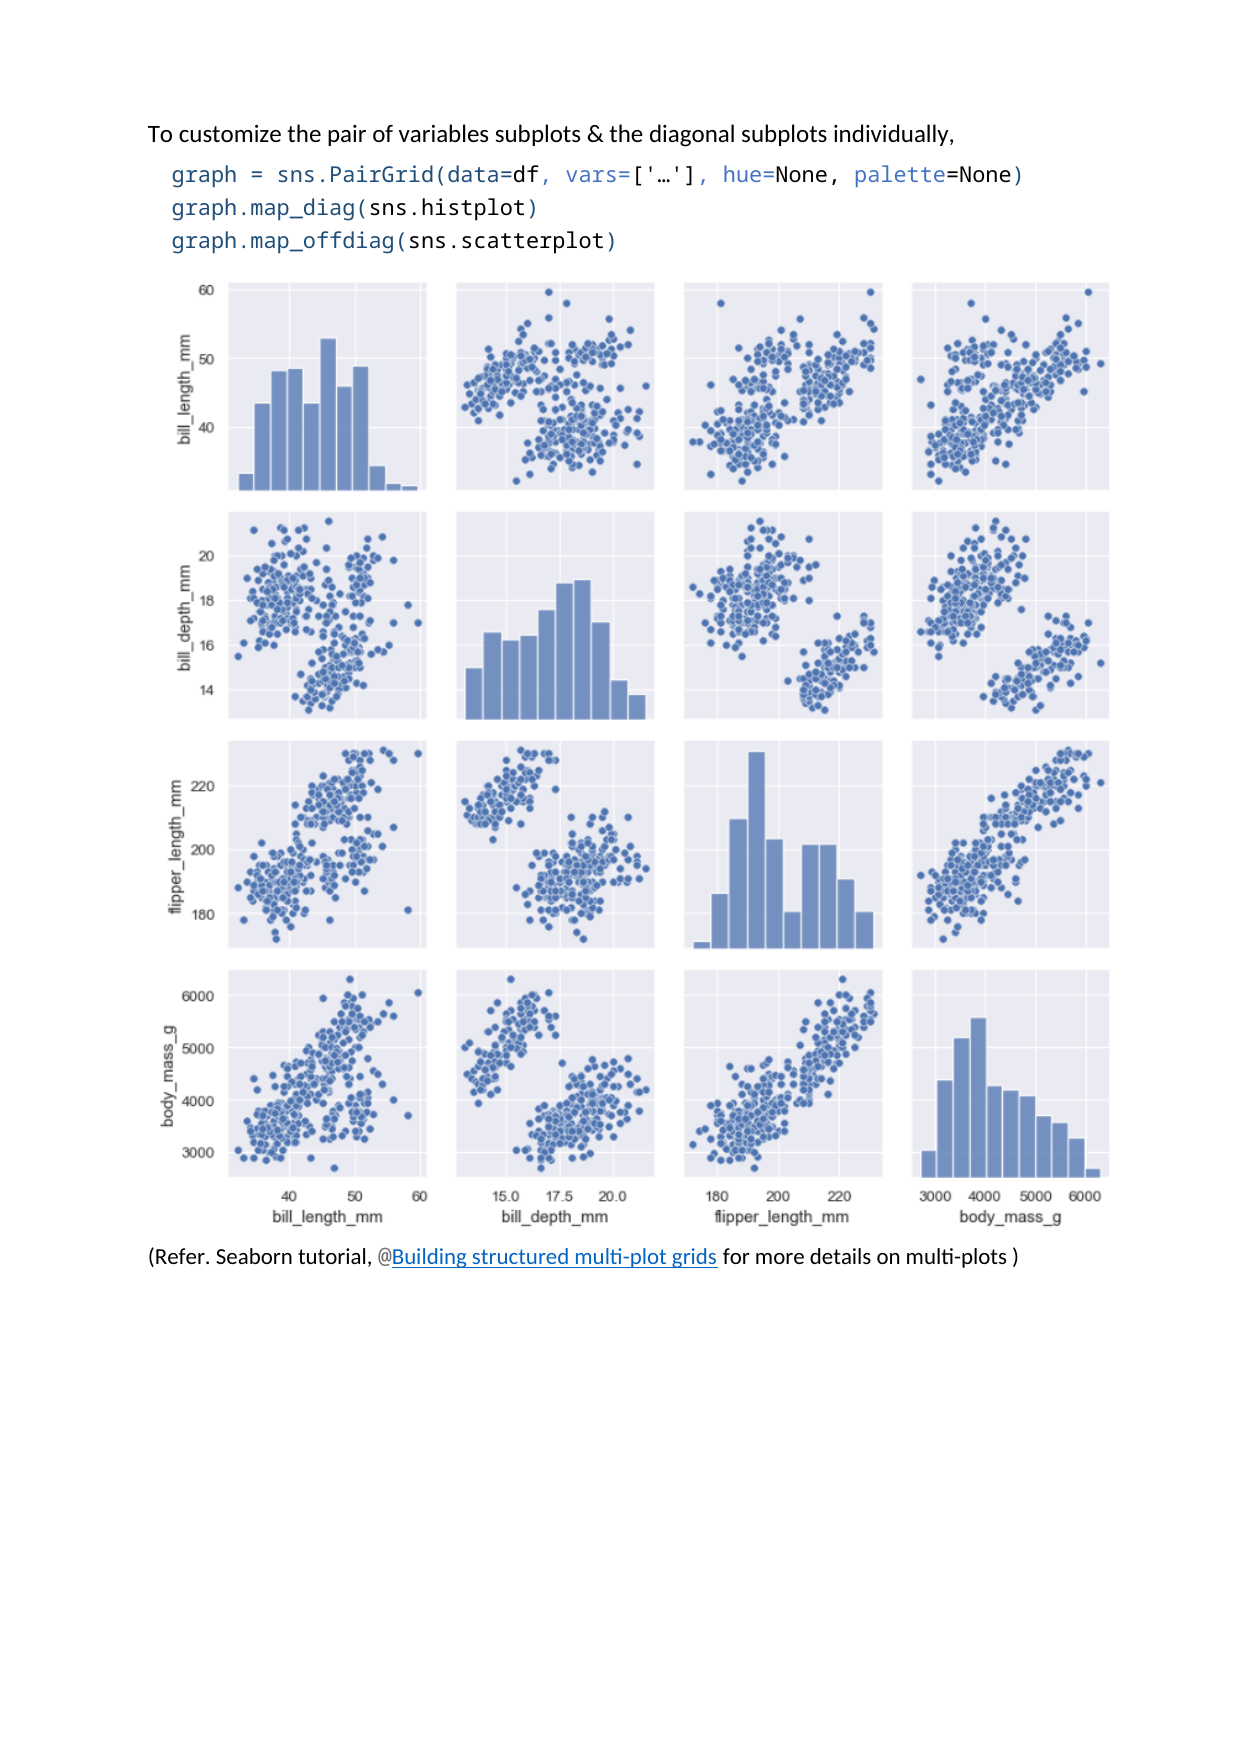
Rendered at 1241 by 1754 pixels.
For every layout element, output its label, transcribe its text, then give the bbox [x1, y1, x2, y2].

text graph.map_offdiag(sns.scatterplot) [171, 225, 1122, 254]
text (Refer. Seaborn tutorial, @Building structured multi-plot grids for more details on multi-plots ) [148, 1240, 1122, 1271]
picture [147, 270, 1123, 1236]
text To customize the pair of variables subplots & the diagonal subplots individually, [148, 118, 1122, 149]
text graph.map_diag(sns.histplot) [171, 192, 1122, 222]
text graph = sns.PairGrid(data=df, vars=['…'], hue=None, palette=None) [171, 159, 1122, 189]
